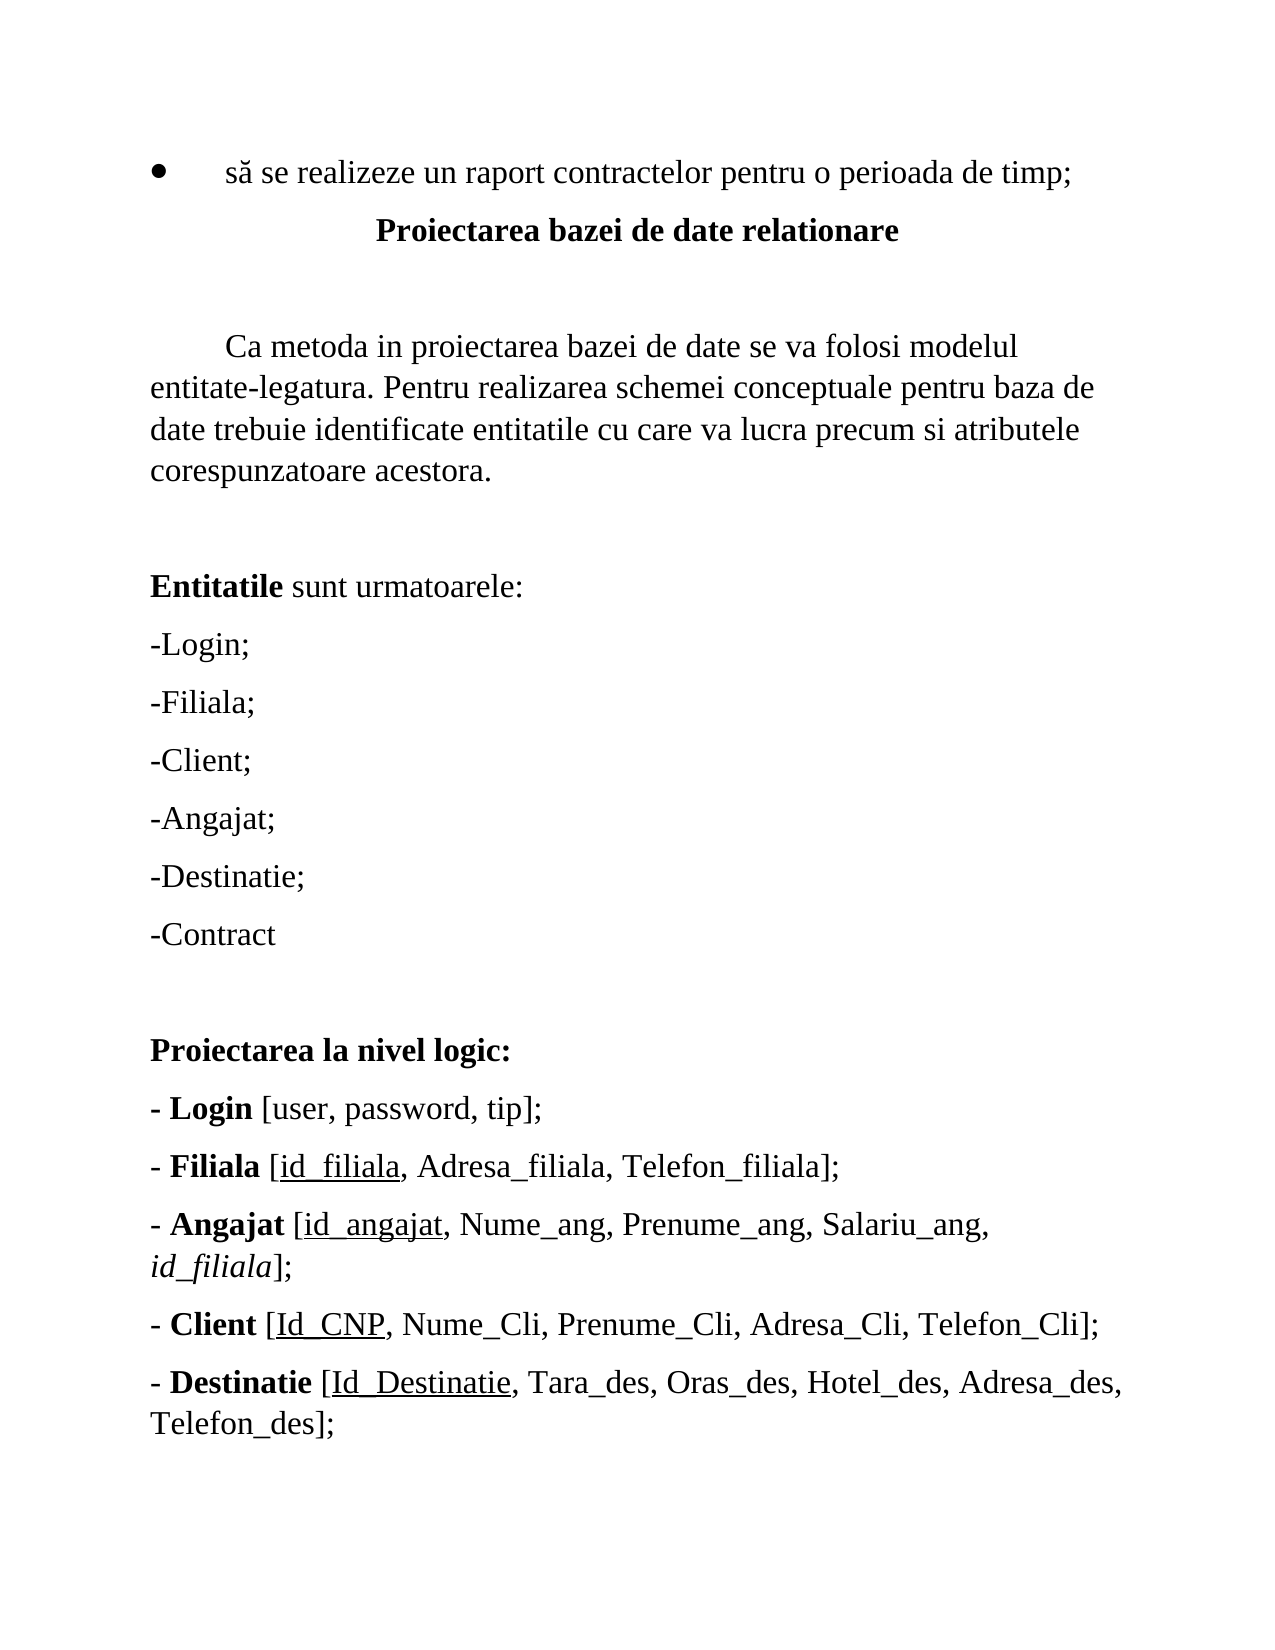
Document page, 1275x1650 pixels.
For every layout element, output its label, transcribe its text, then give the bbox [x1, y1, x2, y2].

text Entitatile sunt urmatoarele: [150, 566, 1125, 604]
text ⦁ să se realizeze un raport contractelor pentru o perioada de timp; [150, 150, 1125, 190]
text -Destinatie; [150, 856, 1125, 895]
text -Login; [150, 624, 1125, 663]
text - Client [Id_CNP, Nume_Cli, Prenume_Cli, Adresa_Cli, Telefon_Cli]; [150, 1304, 1125, 1342]
text Proiectarea bazei de date relationare [150, 210, 1125, 248]
text -Client; [150, 740, 1125, 779]
text - Destinatie [Id_Destinatie, Tara_des, Oras_des, Hotel_des, Adresa_des, Telefon_des]; [150, 1362, 1125, 1442]
text Proiectarea la nivel logic: [150, 1030, 1125, 1069]
text - Angajat [id_angajat, Nume_ang, Prenume_ang, Salariu_ang, id_filiala]; [150, 1204, 1125, 1284]
text -Filiala; [150, 682, 1125, 721]
text -Contract [150, 914, 1125, 953]
text - Filiala [id_filiala, Adresa_filiala, Telefon_filiala]; [150, 1146, 1125, 1185]
text -Angajat; [150, 798, 1125, 837]
text Ca metoda in proiectarea bazei de date se va folosi modelul entitate-legatura. Pentru realizarea schemei conceptuale pentru baza de date trebuie identificate entitatile cu care va lucra precum si atributele corespunzatoare acestora. [150, 326, 1125, 488]
text - Login [user, password, tip]; [150, 1088, 1125, 1127]
